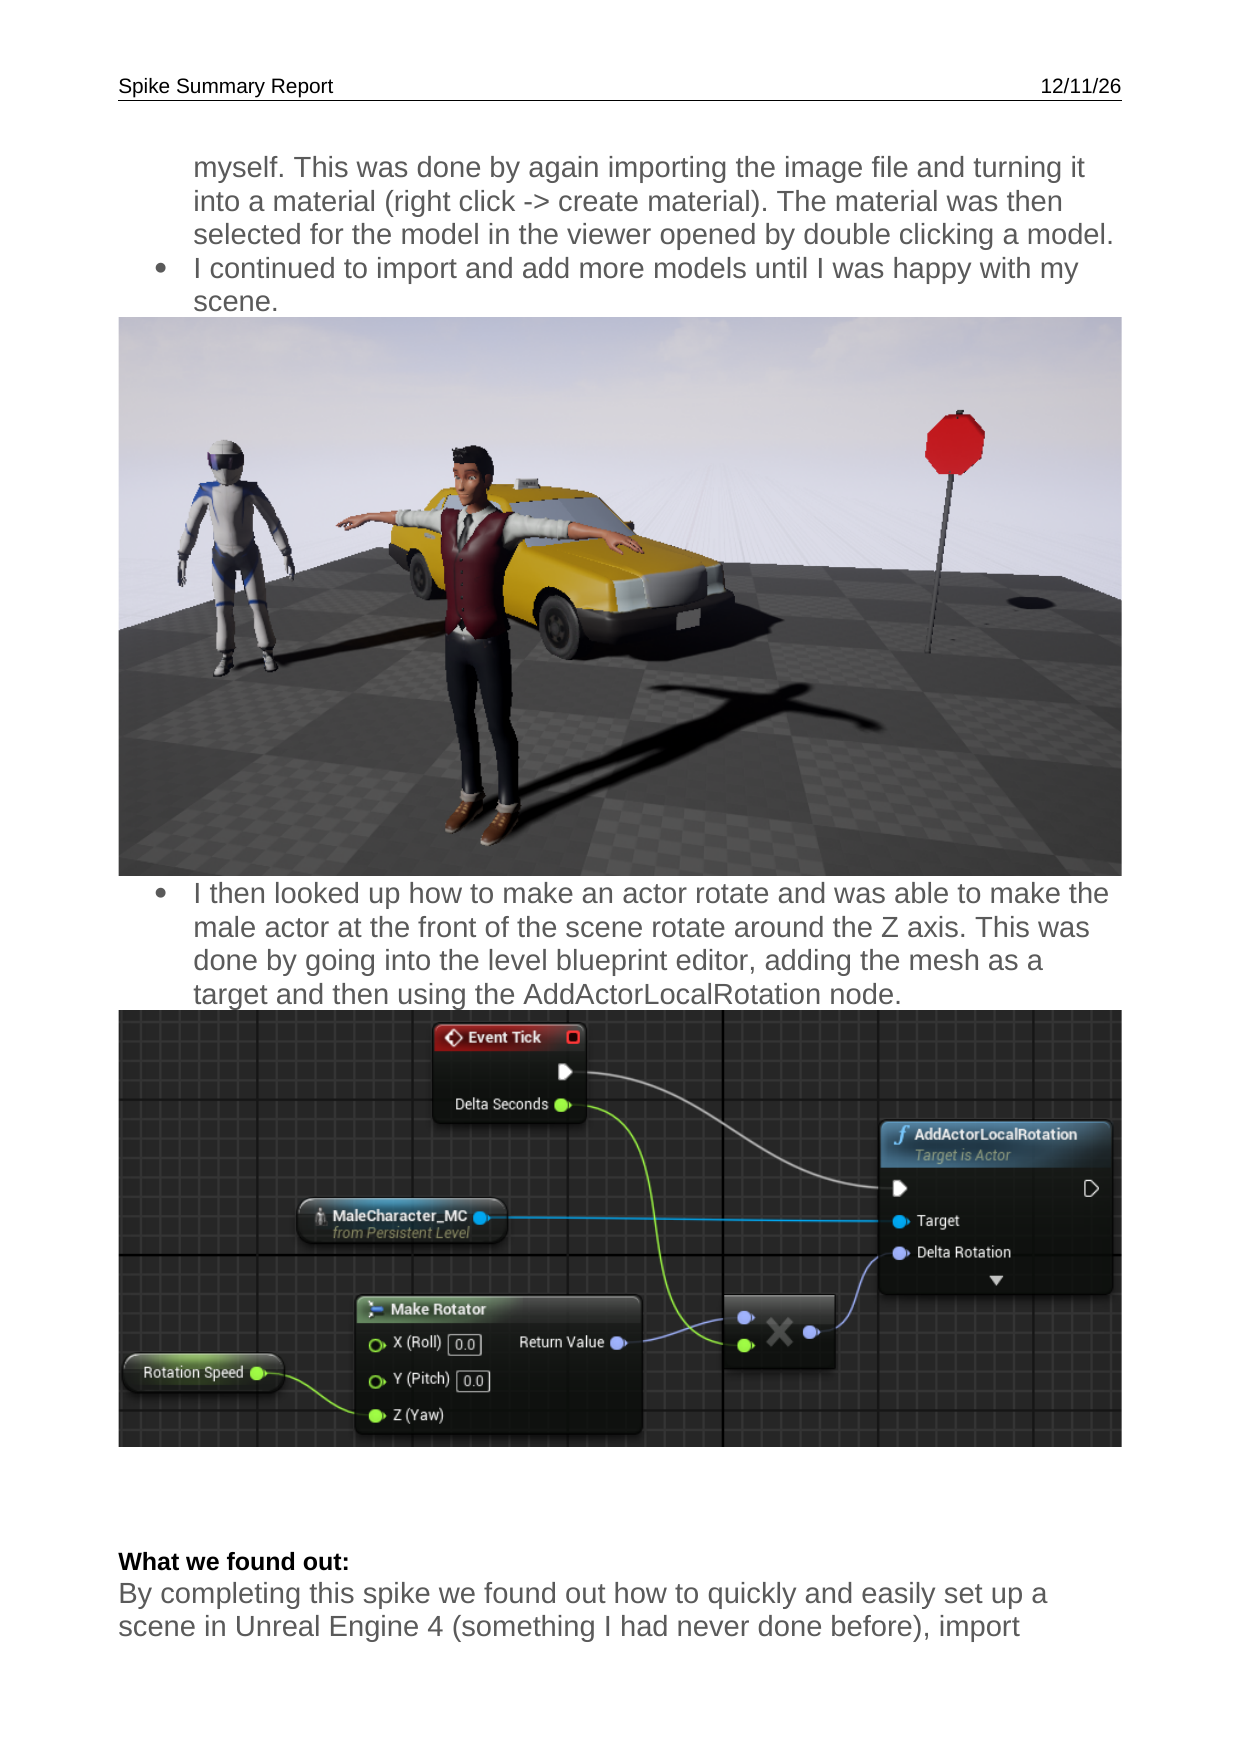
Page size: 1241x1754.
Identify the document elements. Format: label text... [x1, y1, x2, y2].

text What we found out: [118, 1547, 1122, 1576]
list I continued to import and add more models until I was happy with my scene. [156, 251, 1122, 317]
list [118, 1576, 1122, 1643]
list I then looked up how to make an actor rotate and was able to make the male actor at the front of the scene rotate around the Z axis. This was done by going into the level blueprint editor, adding the mesh as a target and then using the AddActorLocalRotation node. [156, 876, 1122, 1010]
picture [118, 317, 1122, 876]
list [156, 150, 1122, 251]
picture [118, 1010, 1122, 1447]
